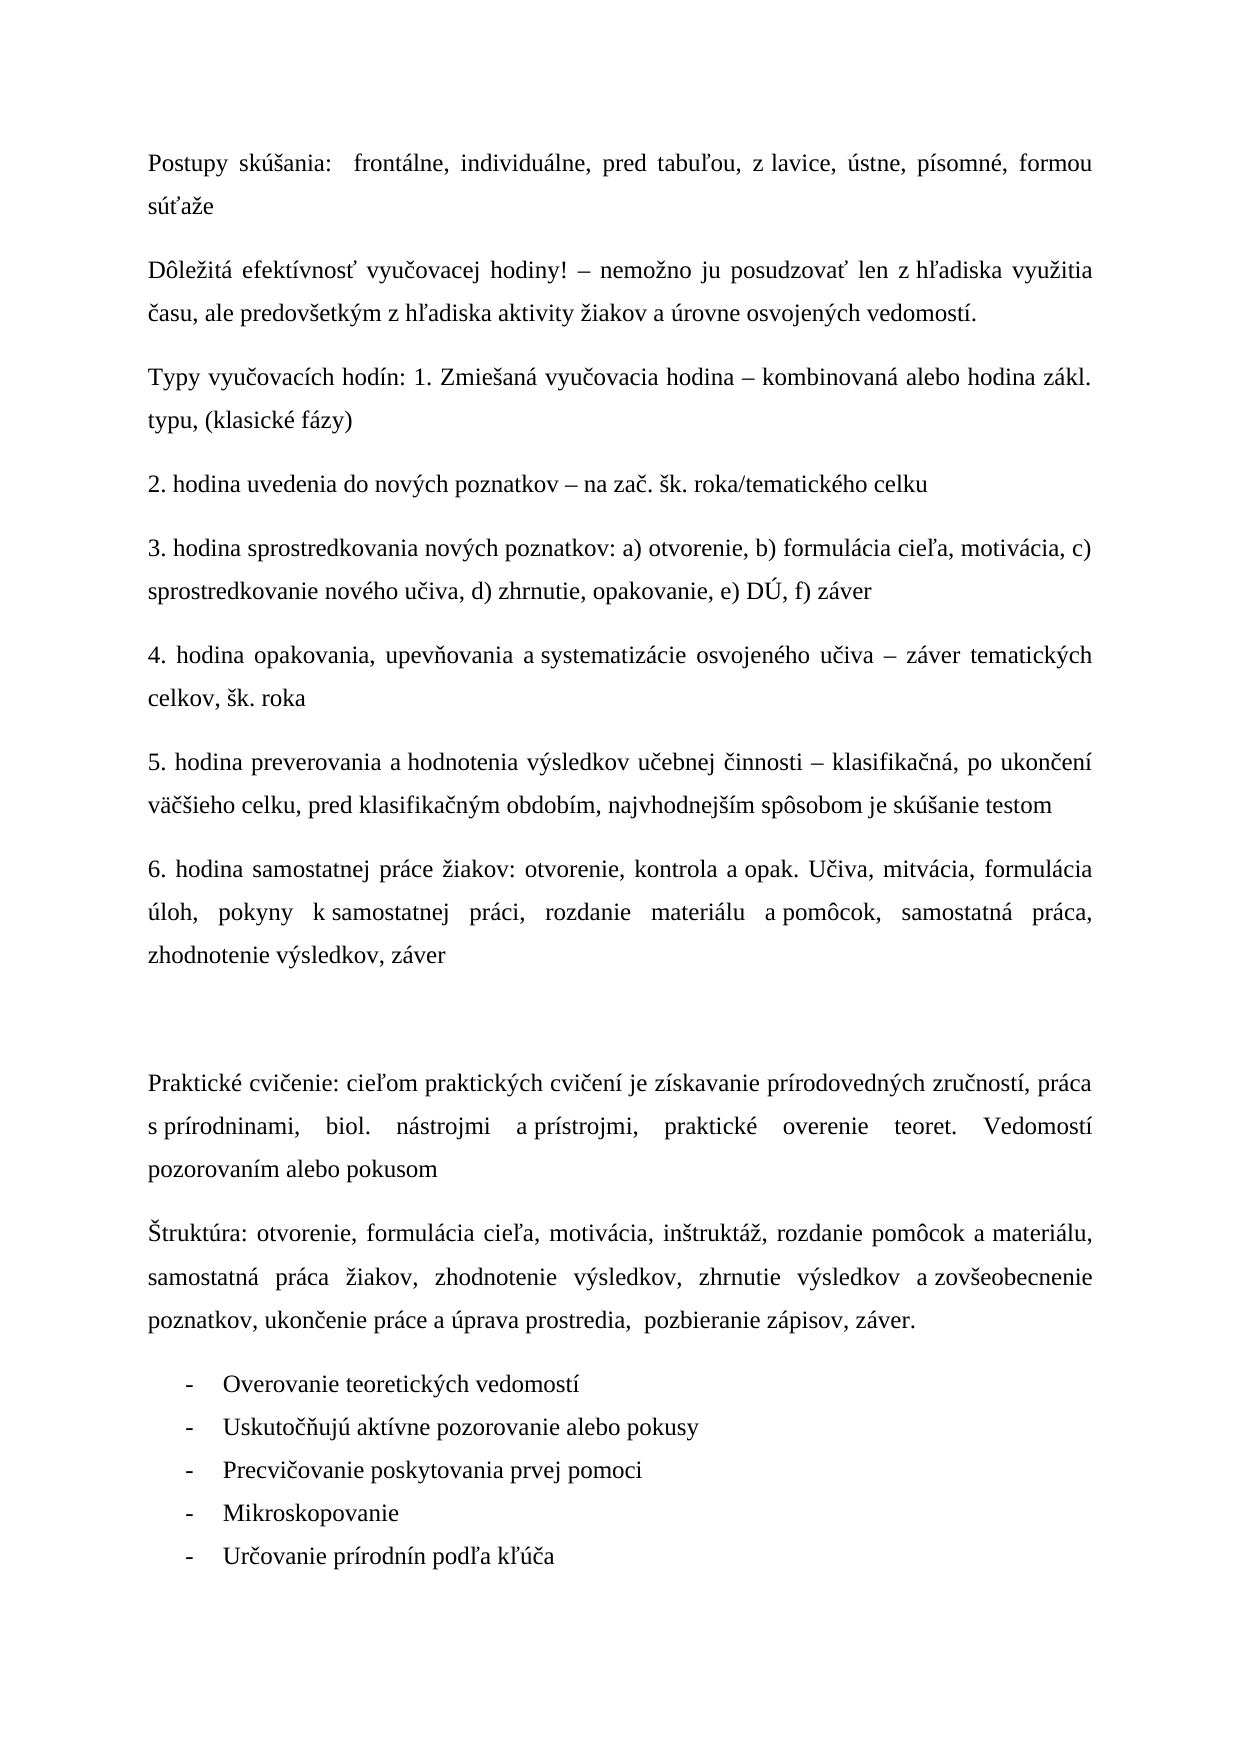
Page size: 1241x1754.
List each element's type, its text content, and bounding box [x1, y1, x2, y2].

list Mikroskopovanie [185, 1498, 1093, 1527]
text Dôležitá efektívnosť vyučovacej hodiny! – nemožno ju posudzovať len z hľadiska využitia času, ale predovšetkým z hľadiska aktivity žiakov a úrovne osvojených vedomostí. [148, 255, 1093, 327]
text Postupy skúšania: frontálne, individuálne, pred tabuľou, z lavice, ústne, písomné, formou súťaže [148, 148, 1093, 219]
list Precvičovanie poskytovania prvej pomoci [185, 1455, 1093, 1484]
list Overovanie teoretických vedomostí [185, 1369, 1093, 1397]
text Praktické cvičenie: cieľom praktických cvičení je získavanie prírodovedných zručností, práca s prírodninami, biol. nástrojmi a prístrojmi, praktické overenie teoret. Vedomostí pozorovaním alebo pokusom [148, 1068, 1093, 1183]
text 4. hodina opakovania, upevňovania a systematizácie osvojeného učiva – záver tematických celkov, šk. roka [148, 640, 1093, 712]
text 5. hodina preverovania a hodnotenia výsledkov učebnej činnosti – klasifikačná, po ukončení väčšieho celku, pred klasifikačným obdobím, najvhodnejším spôsobom je skúšanie testom [148, 747, 1093, 819]
text 3. hodina sprostredkovania nových poznatkov: a) otvorenie, b) formulácia cieľa, motivácia, c) sprostredkovanie nového učiva, d) zhrnutie, opakovanie, e) DÚ, f) záver [148, 533, 1093, 605]
list Uskutočňujú aktívne pozorovanie alebo pokusy [185, 1412, 1093, 1441]
text 2. hodina uvedenia do nových poznatkov – na zač. šk. roka/tematického celku [148, 469, 1093, 498]
text Štruktúra: otvorenie, formulácia cieľa, motivácia, inštruktáž, rozdanie pomôcok a materiálu, samostatná práca žiakov, zhodnotenie výsledkov, zhrnutie výsledkov a zovšeobecnenie poznatkov, ukončenie práce a úprava prostredia, pozbieranie zápisov, záver. [148, 1218, 1093, 1333]
text Typy vyučovacích hodín: 1. Zmiešaná vyučovacia hodina – kombinovaná alebo hodina zákl. typu, (klasické fázy) [148, 362, 1093, 434]
list Určovanie prírodnín podľa kľúča [185, 1541, 1093, 1570]
text 6. hodina samostatnej práce žiakov: otvorenie, kontrola a opak. Učiva, mitvácia, formulácia úloh, pokyny k samostatnej práci, rozdanie materiálu a pomôcok, samostatná práca, zhodnotenie výsledkov, záver [148, 854, 1093, 969]
